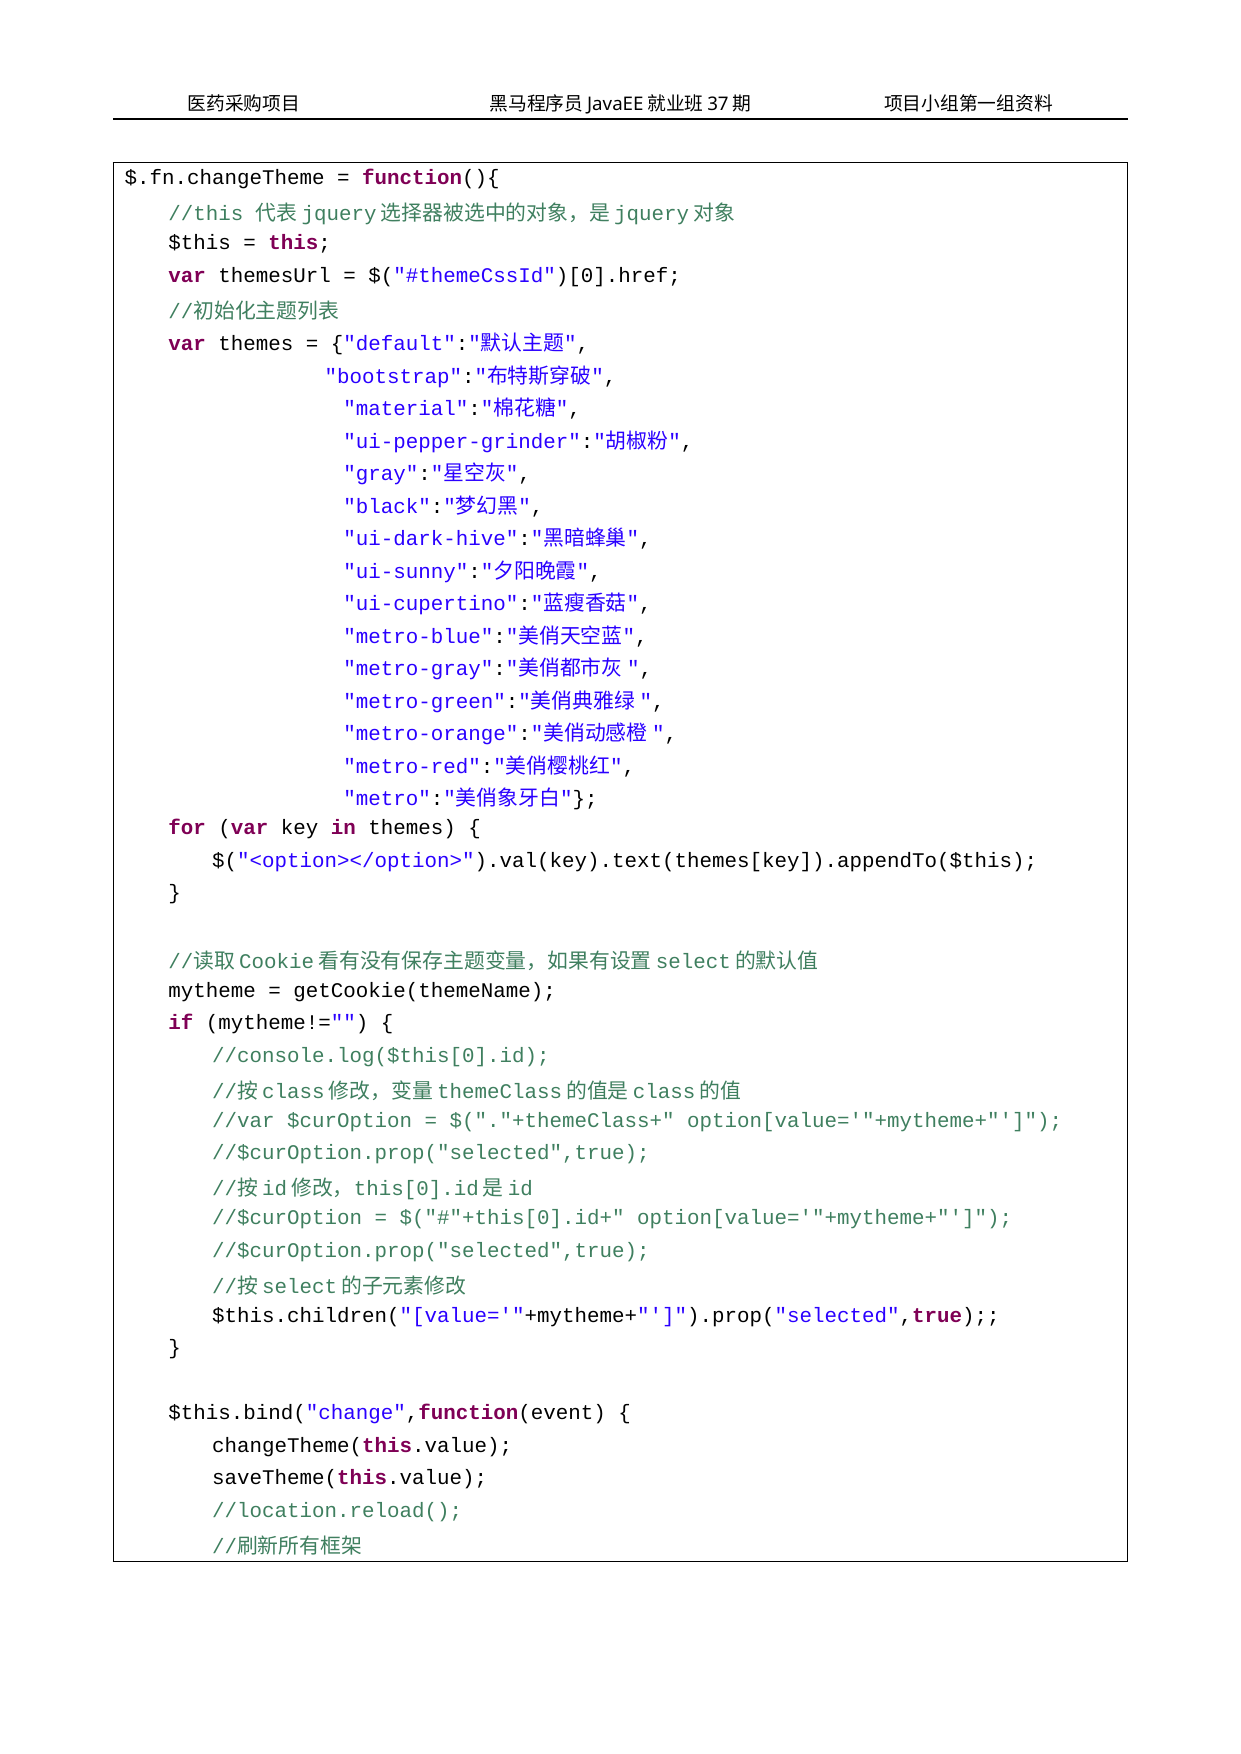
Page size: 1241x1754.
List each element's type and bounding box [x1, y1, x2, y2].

table_header [114, 163, 1127, 1561]
